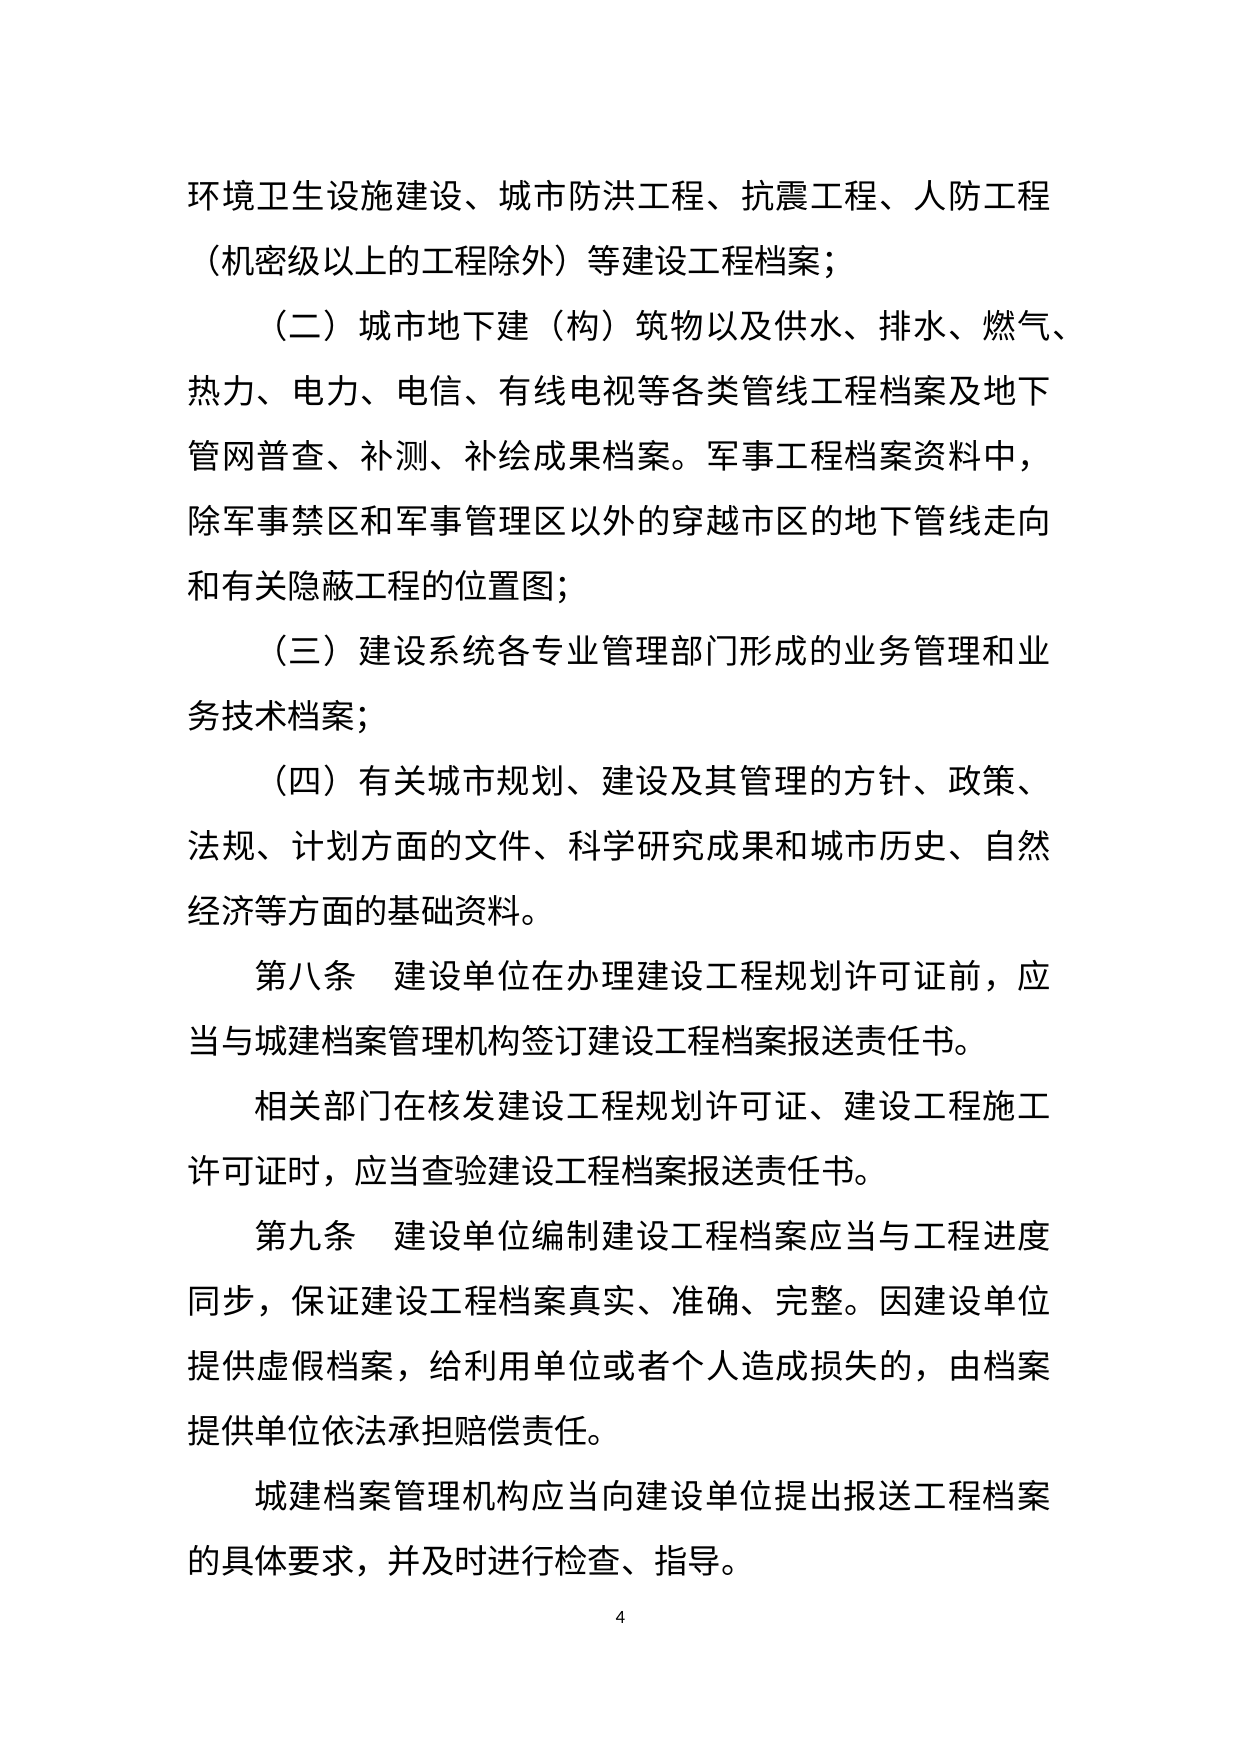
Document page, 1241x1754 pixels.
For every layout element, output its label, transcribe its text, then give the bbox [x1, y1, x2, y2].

text 相关部门在核发建设工程规划许可证、建设工程施工许可证时，应当查验建设工程档案报送责任书。 [187, 1072, 1053, 1202]
text （二）城市地下建（构）筑物以及供水、排水、燃气、热力、电力、电信、有线电视等各类管线工程档案及地下管网普查、补测、补绘成果档案。军事工程档案资料中，除军事禁区和军事管理区以外的穿越市区的地下管线走向和有关隐蔽工程的位置图； [187, 292, 1053, 617]
text （三）建设系统各专业管理部门形成的业务管理和业务技术档案； [187, 617, 1053, 747]
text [187, 162, 1053, 292]
text （四）有关城市规划、建设及其管理的方针、政策、法规、计划方面的文件、科学研究成果和城市历史、自然、经济等方面的基础资料。 [187, 747, 1053, 942]
text 城建档案管理机构应当向建设单位提出报送工程档案的具体要求，并及时进行检查、指导。 [187, 1462, 1053, 1592]
text 第八条 建设单位在办理建设工程规划许可证前，应当与城建档案管理机构签订建设工程档案报送责任书。 [187, 942, 1053, 1072]
text 第九条 建设单位编制建设工程档案应当与工程进度同步，保证建设工程档案真实、准确、完整。因建设单位提供虚假档案，给利用单位或者个人造成损失的，由档案提供单位依法承担赔偿责任。 [187, 1202, 1053, 1462]
